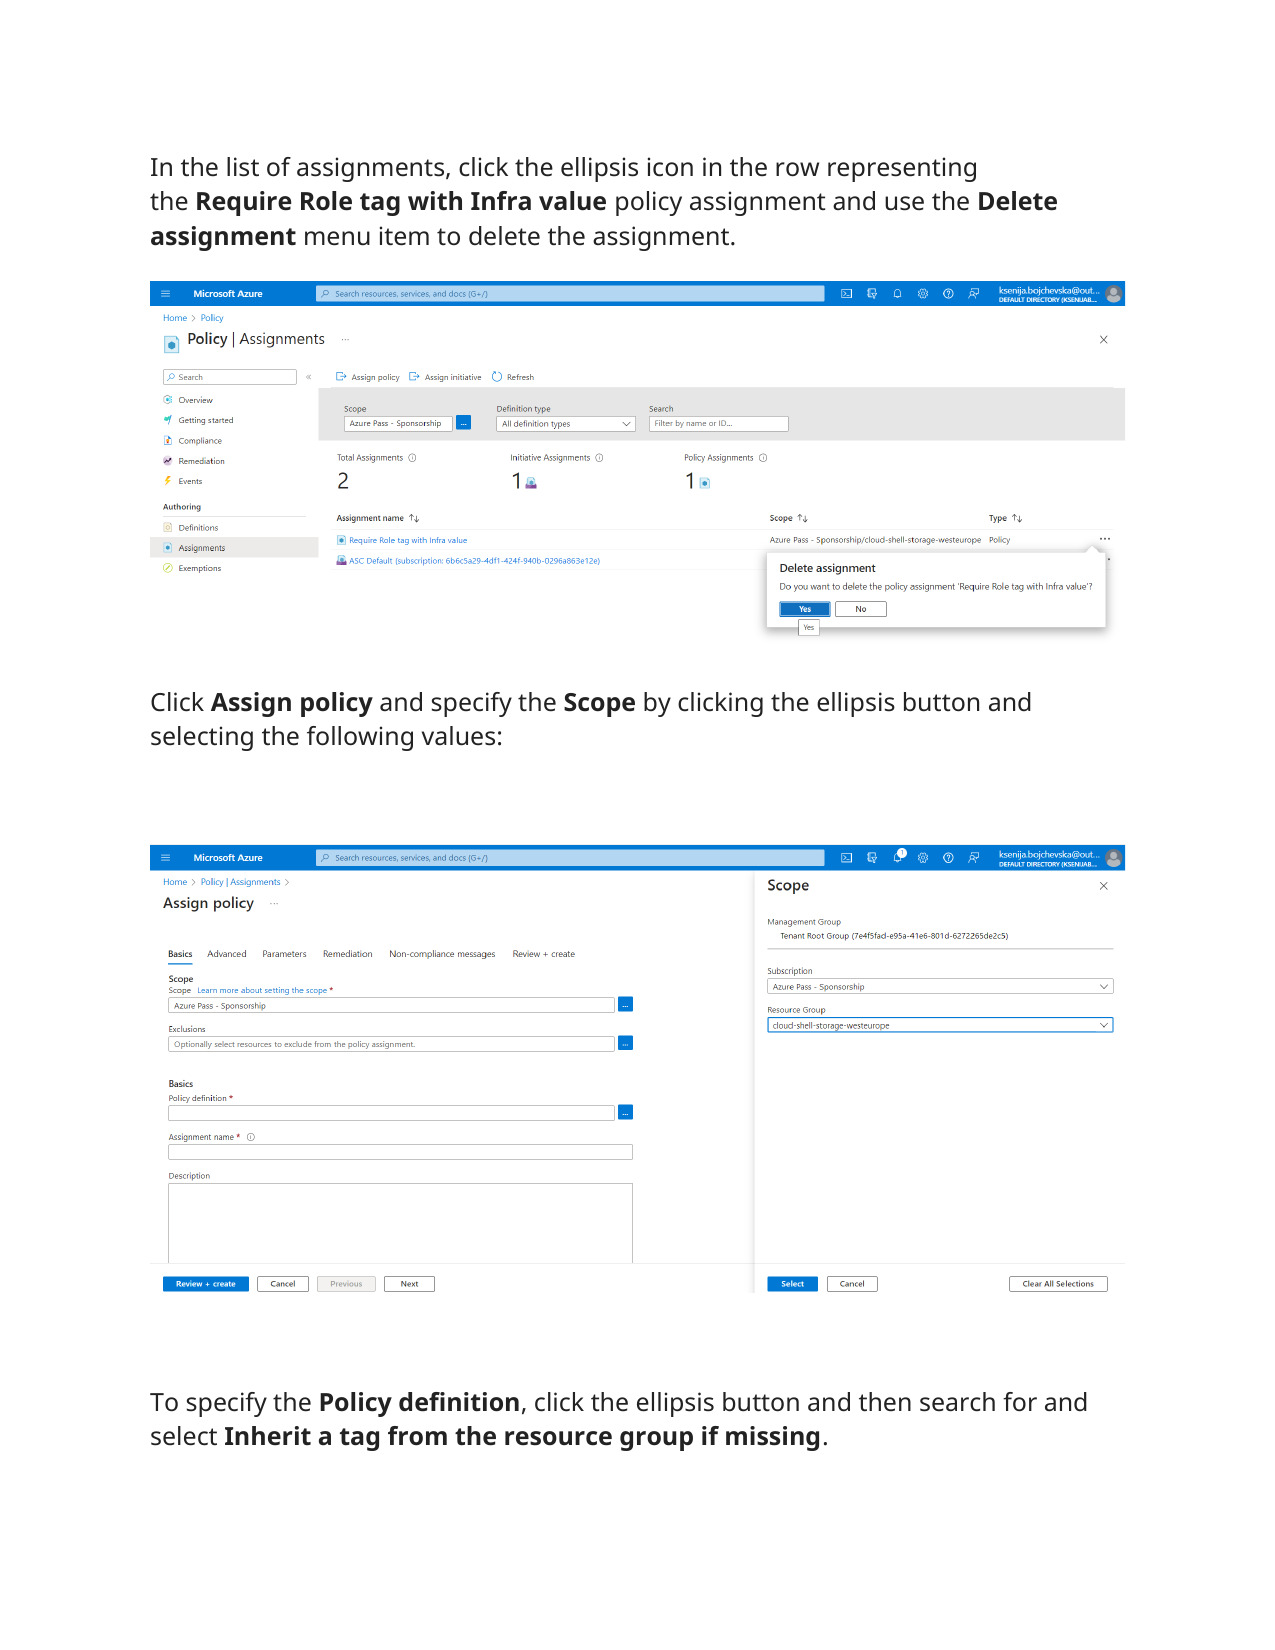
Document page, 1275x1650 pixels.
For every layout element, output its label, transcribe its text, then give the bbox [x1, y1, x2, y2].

text In the list of assignments, click the ellipsis icon in the row representing the Require Role tag with Infra value policy assignment and use the Delete assignment menu item to delete the assignment. [150, 150, 1125, 252]
picture [150, 281, 1125, 656]
text To specify the Policy definition, click the ellipsis button and then search for and select Inherit a tag from the resource group if missing. [150, 1385, 1125, 1453]
picture [150, 844, 1125, 1293]
text Click Assign policy and specify the Scope by clicking the ellipsis button and selecting the following values: [503, 684, 1125, 752]
